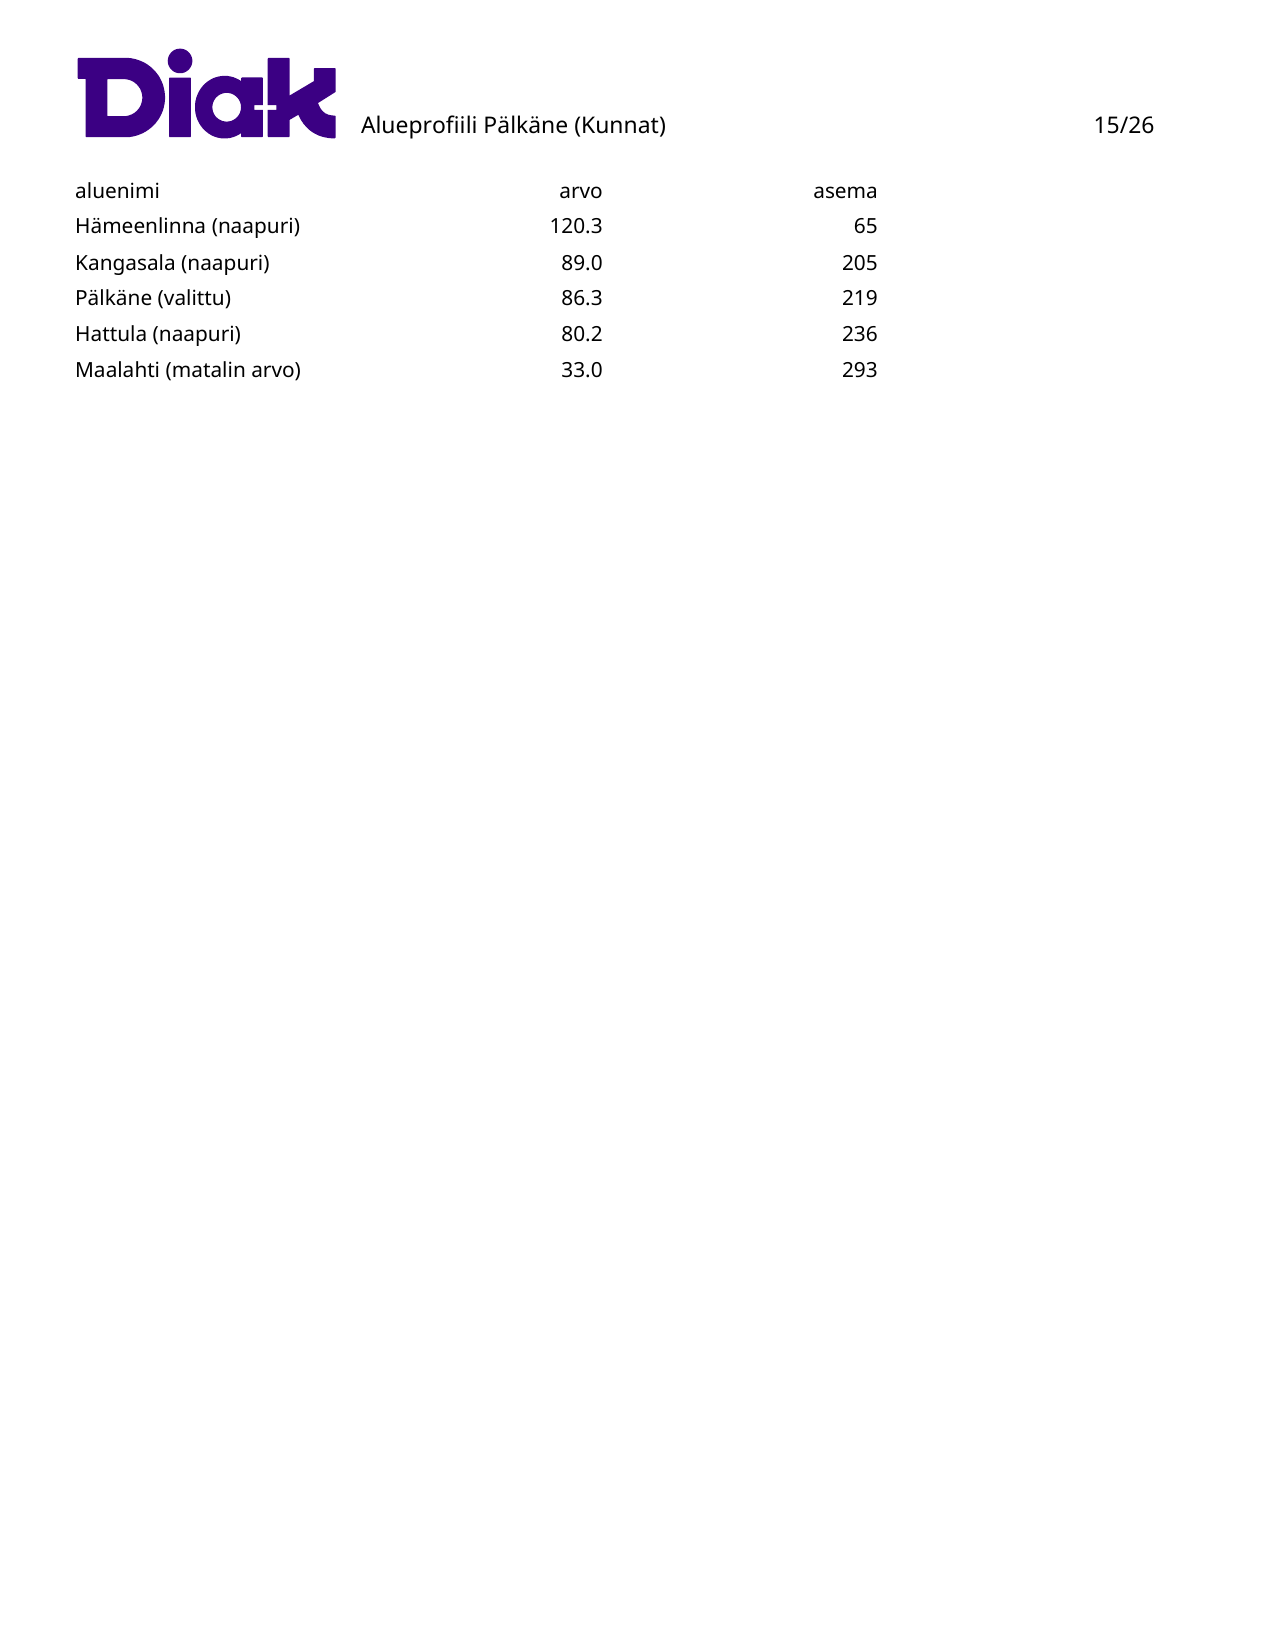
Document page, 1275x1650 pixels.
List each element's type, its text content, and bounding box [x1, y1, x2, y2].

table_cell 120.3 [339, 208, 614, 244]
table_cell Hattula (naapuri) [64, 316, 339, 352]
table_cell Maalahti (matalin arvo) [64, 352, 339, 388]
table_header asema [614, 172, 889, 208]
table_cell 65 [614, 208, 889, 244]
table_header arvo [339, 172, 614, 208]
table_cell 219 [614, 280, 889, 316]
table_cell 80.2 [339, 316, 614, 352]
table_cell Pälkäne (valittu) [64, 280, 339, 316]
table_cell 33.0 [339, 352, 614, 388]
table_cell Hämeenlinna (naapuri) [64, 208, 339, 244]
table_cell 236 [614, 316, 889, 352]
table_cell 293 [614, 352, 889, 388]
table_header aluenimi [64, 172, 339, 208]
table_cell 86.3 [339, 280, 614, 316]
table_cell 89.0 [339, 244, 614, 280]
table_cell 205 [614, 244, 889, 280]
table_cell Kangasala (naapuri) [64, 244, 339, 280]
